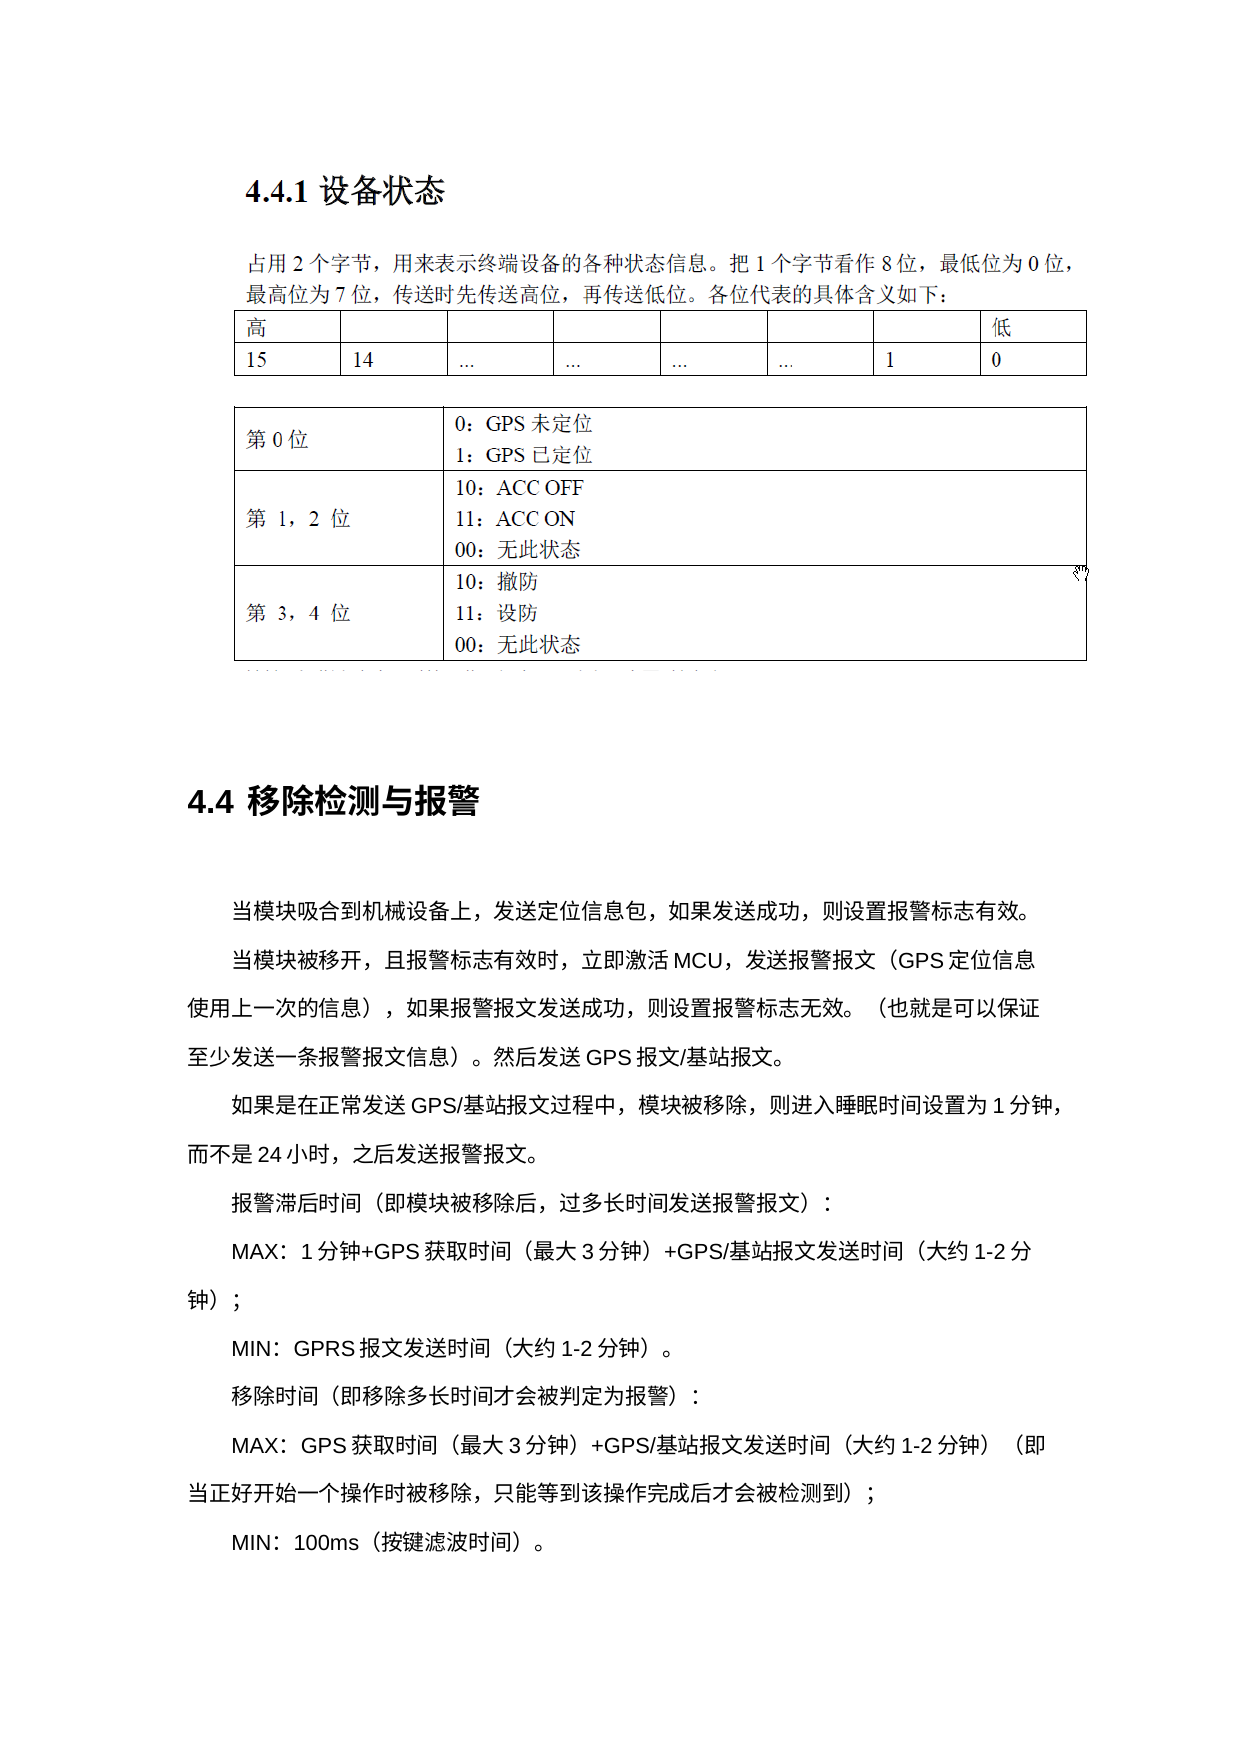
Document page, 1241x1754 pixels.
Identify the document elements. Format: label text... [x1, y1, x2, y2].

picture [231, 173, 1097, 671]
text MAX：GPS获取时间（最大3分钟）+GPS/基站报文发送时间（大约1-2分钟）（即当正好开始一个操作时被移除，只能等到该操作完成后才会被检测到）； [187, 1427, 1053, 1508]
text MIN：100ms（按键滤波时间）。 [187, 1524, 1053, 1557]
text 如果是在正常发送GPS/基站报文过程中，模块被移除，则进入睡眠时间设置为1分钟，而不是24小时，之后发送报警报文。 [187, 1088, 1053, 1169]
text 当模块被移开，且报警标志有效时，立即激活MCU，发送报警报文（GPS定位信息使用上一次的信息），如果报警报文发送成功，则设置报警标志无效。（也就是可以保证至少发送一条报警报文信息）。然后发送GPS报文/基站报文。 [187, 942, 1053, 1072]
text MIN：GPRS报文发送时间（大约1-2分钟）。 [187, 1331, 1053, 1363]
text 当模块吸合到机械设备上，发送定位信息包，如果发送成功，则设置报警标志有效。 [187, 894, 1053, 926]
text MAX：1分钟+GPS获取时间（最大3分钟）+GPS/基站报文发送时间（大约1-2分钟）； [187, 1233, 1053, 1315]
text 报警滞后时间（即模块被移除后，过多长时间发送报警报文）： [187, 1185, 1053, 1218]
subtitle 移除检测与报警 [187, 767, 1053, 832]
text 移除时间（即移除多长时间才会被判定为报警）： [187, 1379, 1053, 1411]
